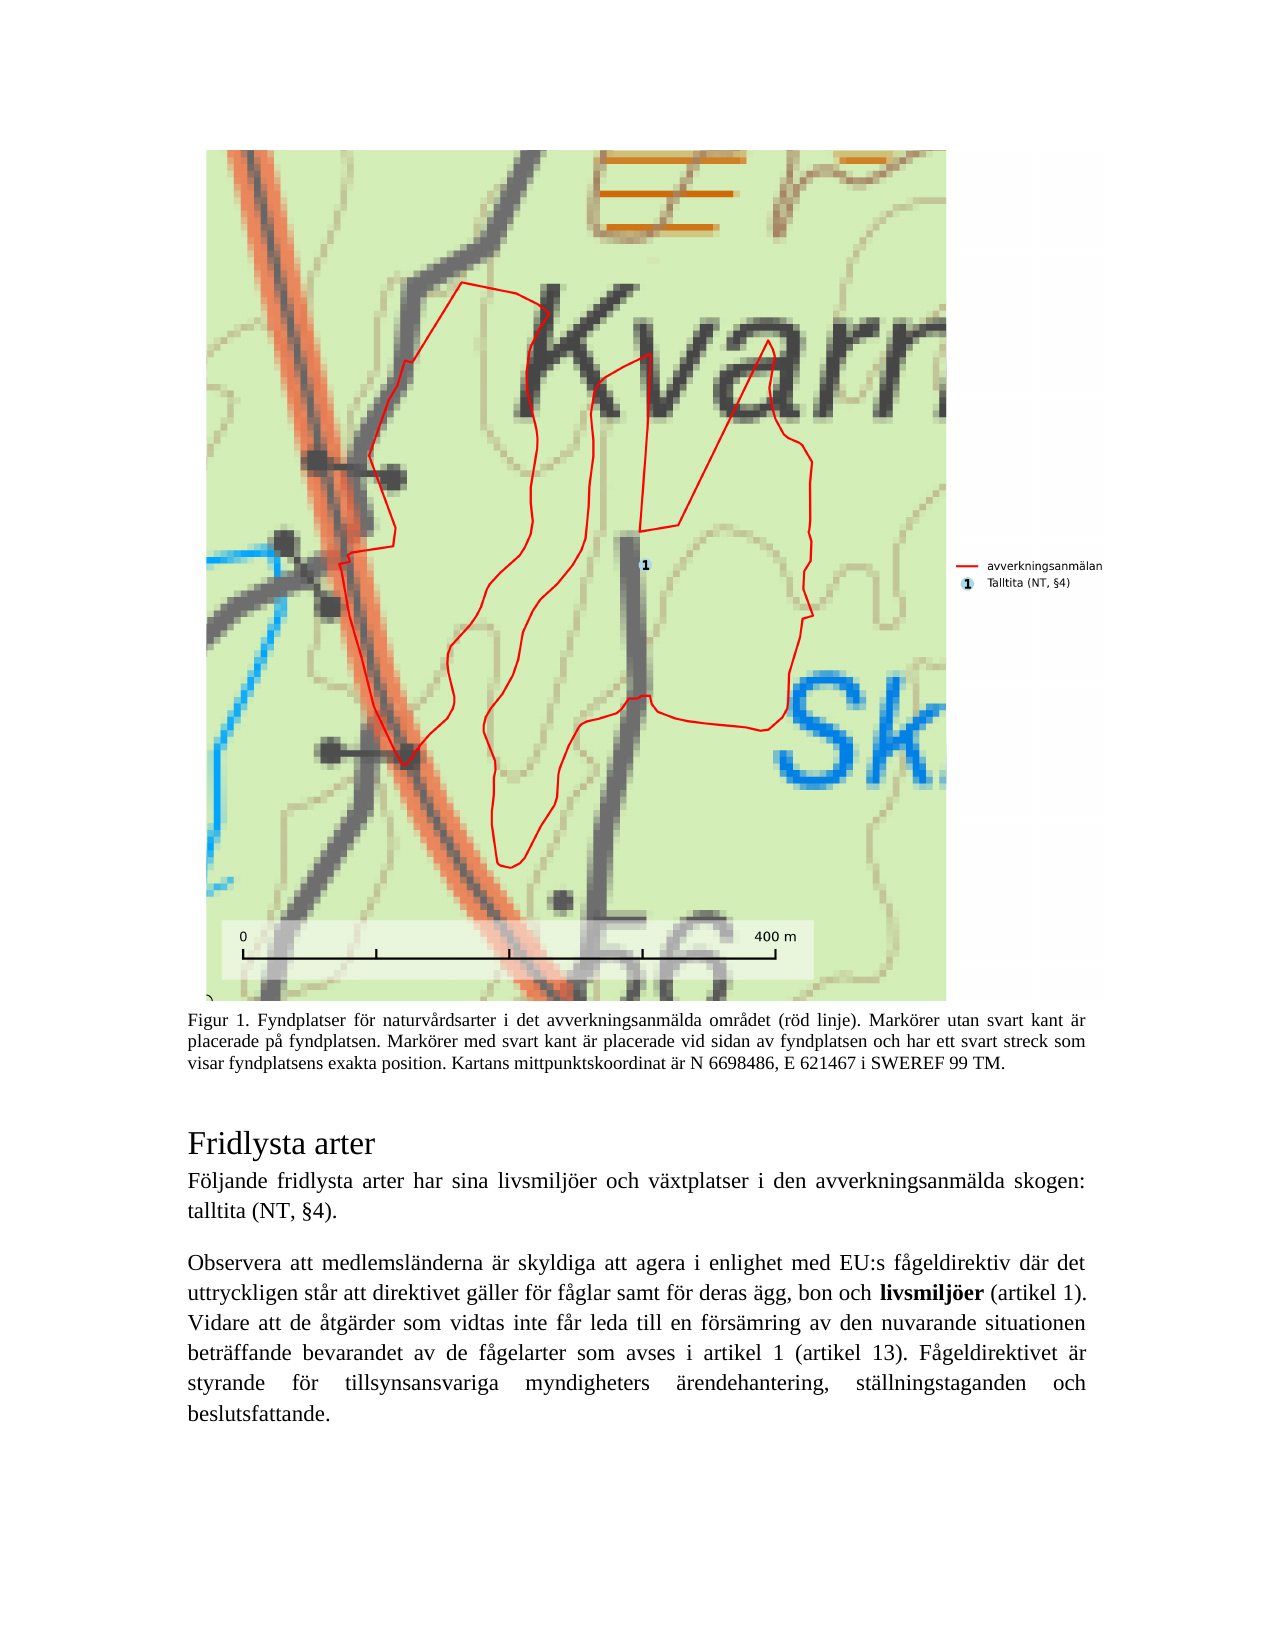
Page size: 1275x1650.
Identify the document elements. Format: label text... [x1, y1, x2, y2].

text Följande fridlysta arter har sina livsmiljöer och växtplatser i den avverkningsanmälda skogen: talltita (NT, §4). [187, 1167, 1087, 1224]
text Figur 1. Fyndplatser för naturvårdsarter i det avverkningsanmälda området (röd linje). Markörer utan svart kant är placerade på fyndplatsen. Markörer med svart kant är placerade vid sidan av fyndplatsen och har ett svart streck som visar fyndplatsens exakta position. Kartans mittpunktskoordinat är N 6698486, E 621467 i SWEREF 99 TM. [187, 1009, 1087, 1073]
subtitle Fridlysta arter [187, 1123, 1087, 1162]
text Observera att medlemsländerna är skyldiga att agera i enlighet med EU:s fågeldirektiv där det uttryckligen står att direktivet gäller för fåglar samt för deras ägg, bon och livsmiljöer (artikel 1). Vidare att de åtgärder som vidtas inte får leda till en försämring av den nuvarande situationen beträffande bevarandet av de fågelarter som avses i artikel 1 (artikel 13). Fågeldirektivet är styrande för tillsynsansvariga myndigheters ärendehantering, ställningstaganden och beslutsfattande. [187, 1249, 1087, 1426]
picture [206, 150, 1107, 1001]
